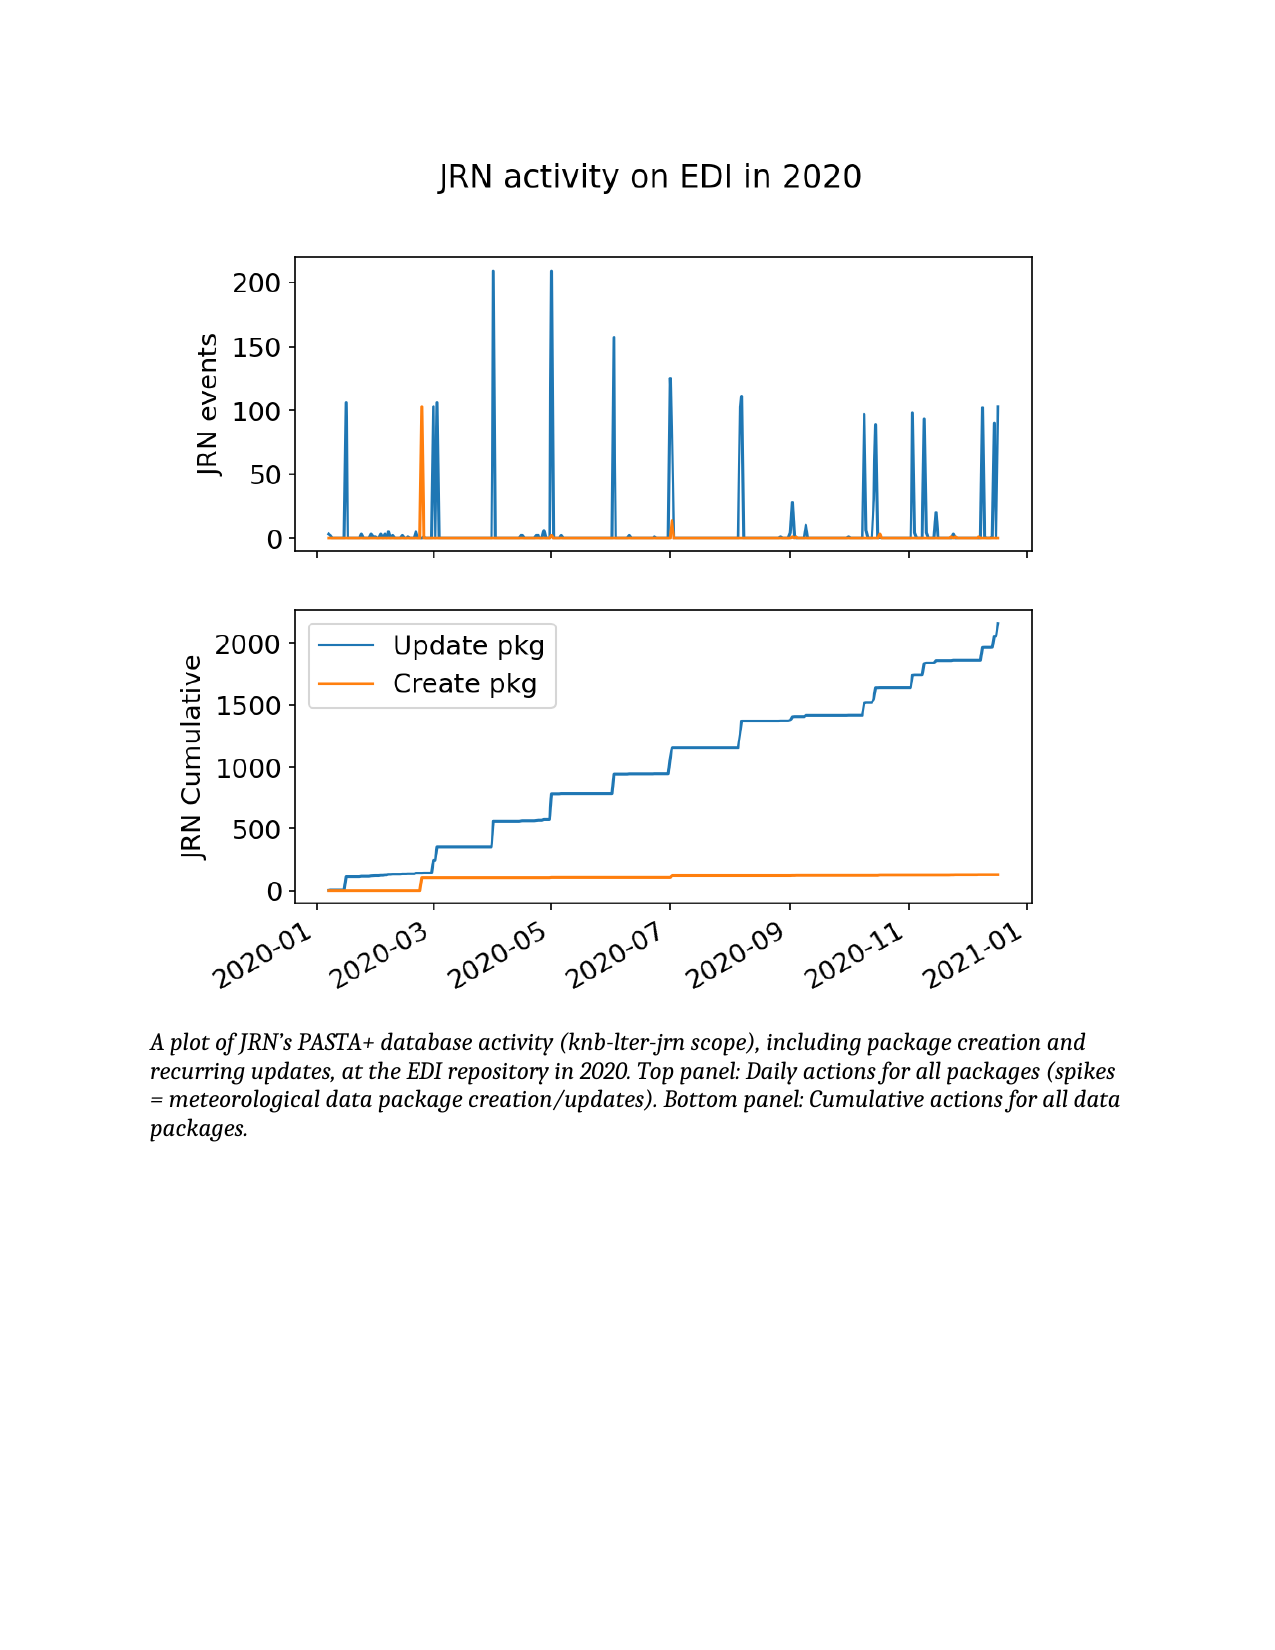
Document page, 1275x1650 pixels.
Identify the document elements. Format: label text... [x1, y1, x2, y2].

picture [168, 150, 1044, 1007]
text A plot of JRN’s PASTA+ database activity (knb-lter-jrn scope), including package creation and recurring updates, at the EDI repository in 2020. Top panel: Daily actions for all packages (spikes = meteorological data package creation/updates). Bottom panel: Cumulative actions for all data packages. [150, 1028, 1125, 1143]
